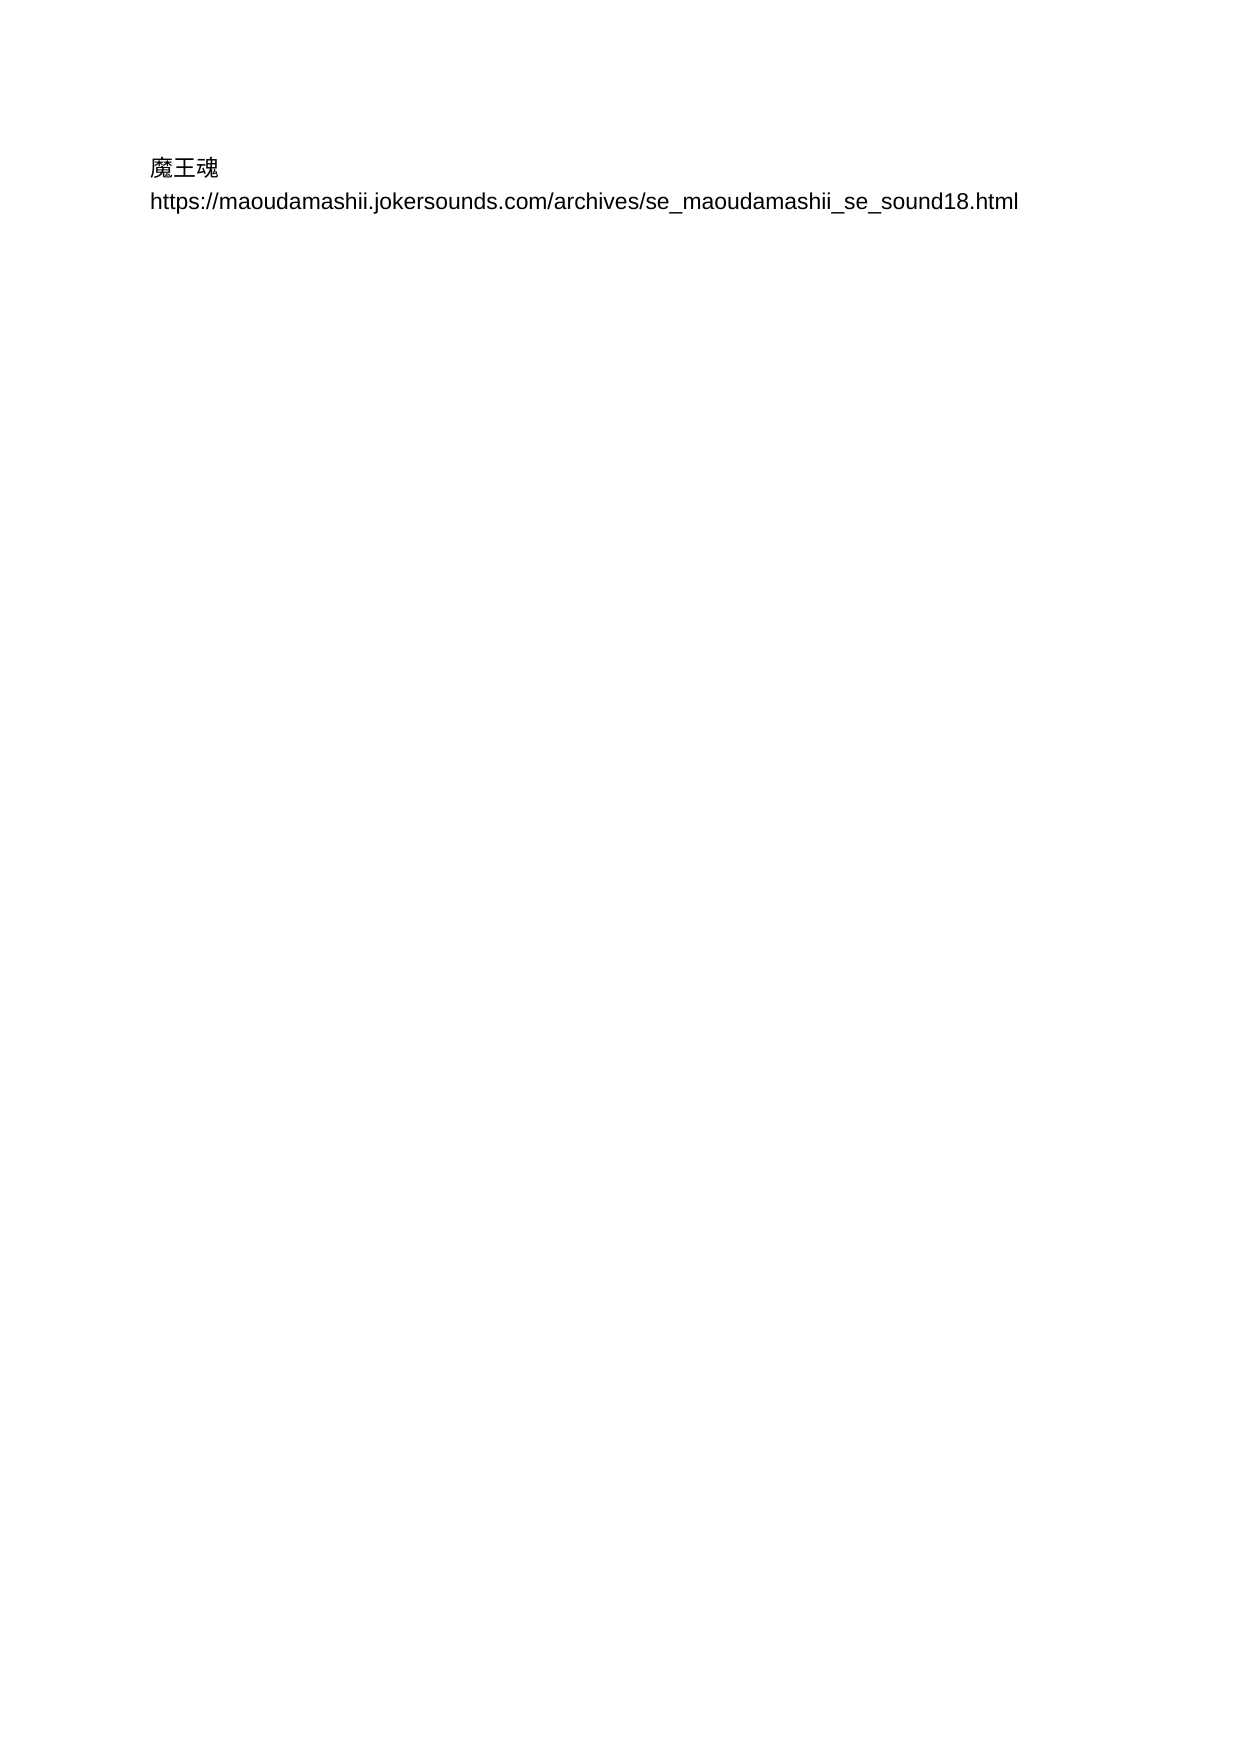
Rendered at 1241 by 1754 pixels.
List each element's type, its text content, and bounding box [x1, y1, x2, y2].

text https://maoudamashii.jokersounds.com/archives/se_maoudamashii_se_sound18.html [150, 188, 1090, 214]
text 魔王魂 [150, 150, 1090, 183]
